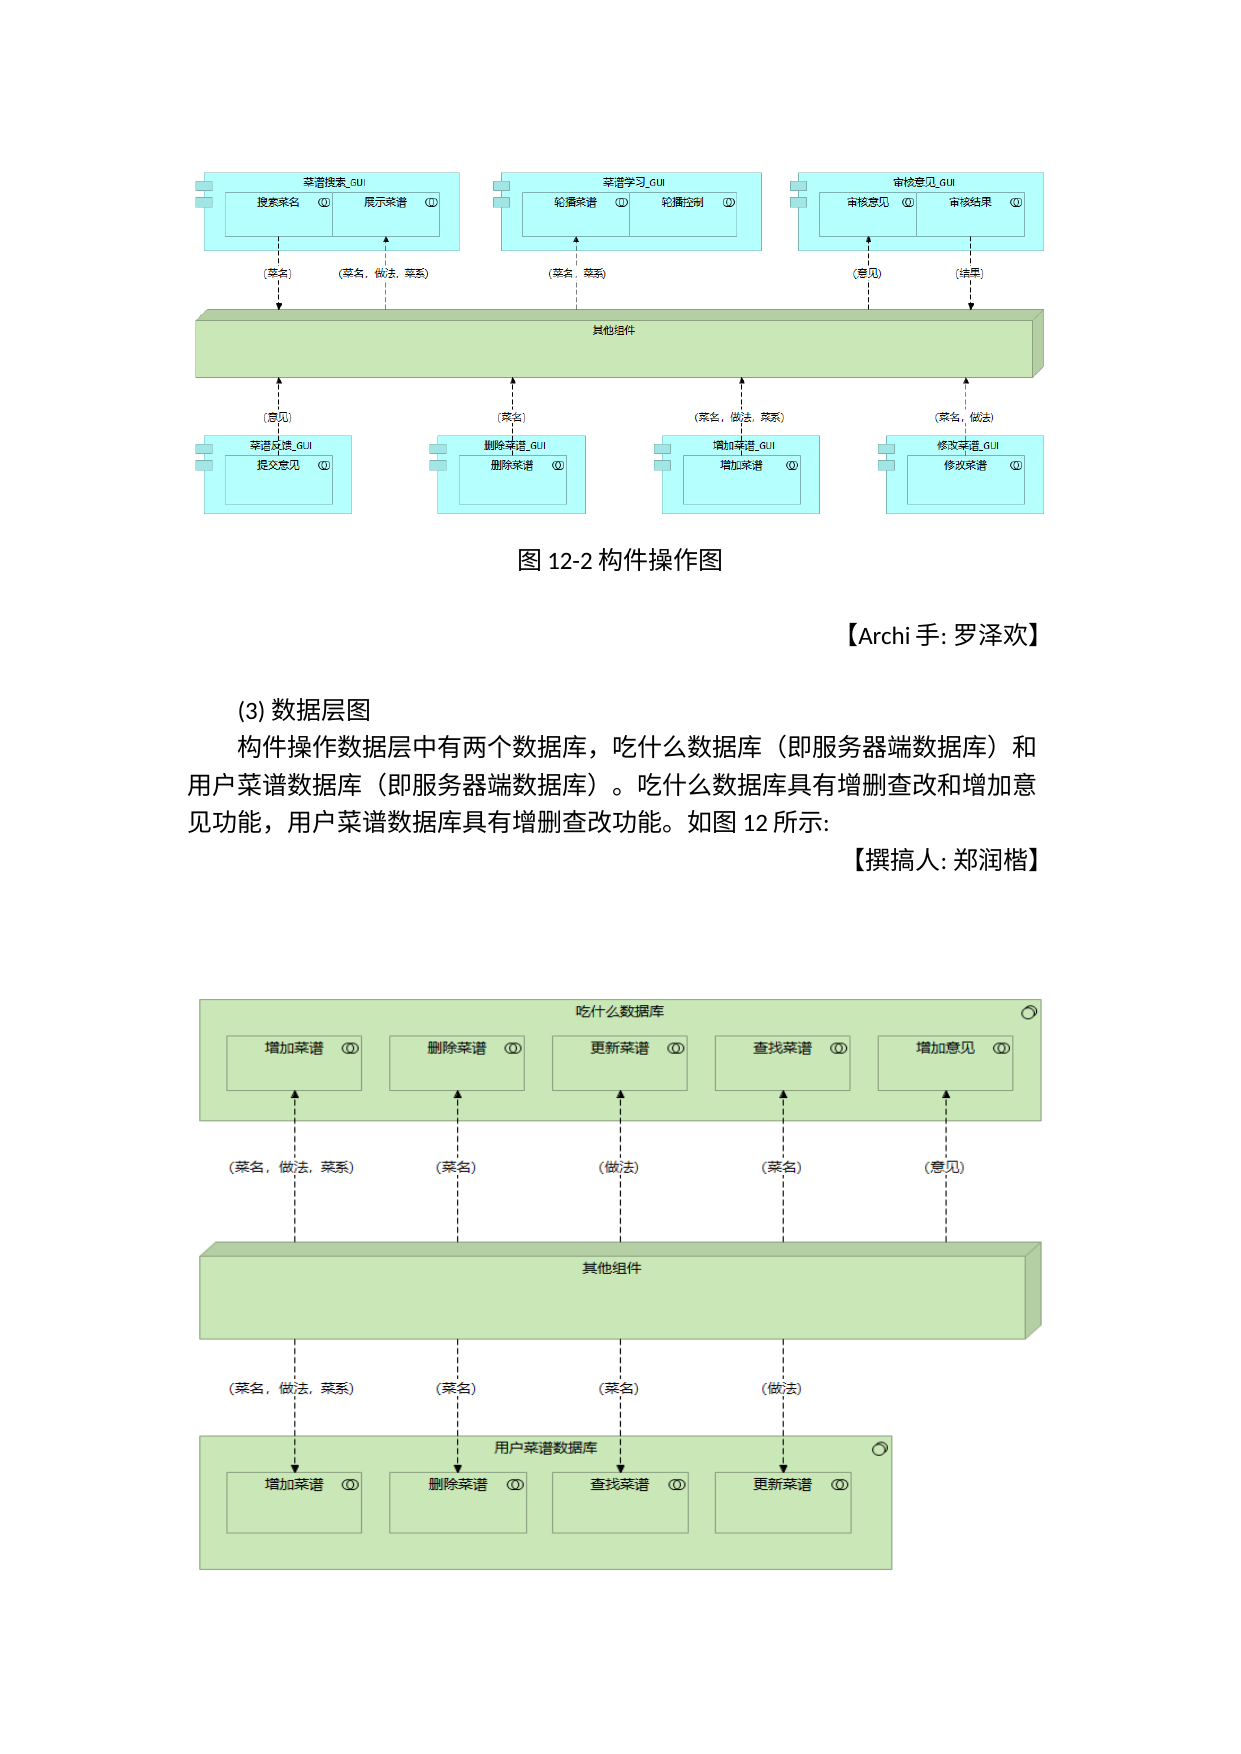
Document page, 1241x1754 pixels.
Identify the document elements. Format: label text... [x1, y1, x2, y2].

text 【Archi手: 罗泽欢】 [187, 614, 1053, 652]
text (3) 数据层图 [187, 689, 1053, 727]
text 构件操作数据层中有两个数据库，吃什么数据库（即服务器端数据库）和用户菜谱数据库（即服务器端数据库）。吃什么数据库具有增删查改和增加意见功能，用户菜谱数据库具有增删查改功能。如图12所示: [187, 727, 1053, 839]
text 【撰搞人: 郑润楷】 [187, 839, 1053, 877]
text 图12-2 构件操作图 [187, 539, 1053, 577]
picture [188, 989, 1053, 1580]
picture [187, 164, 1052, 522]
